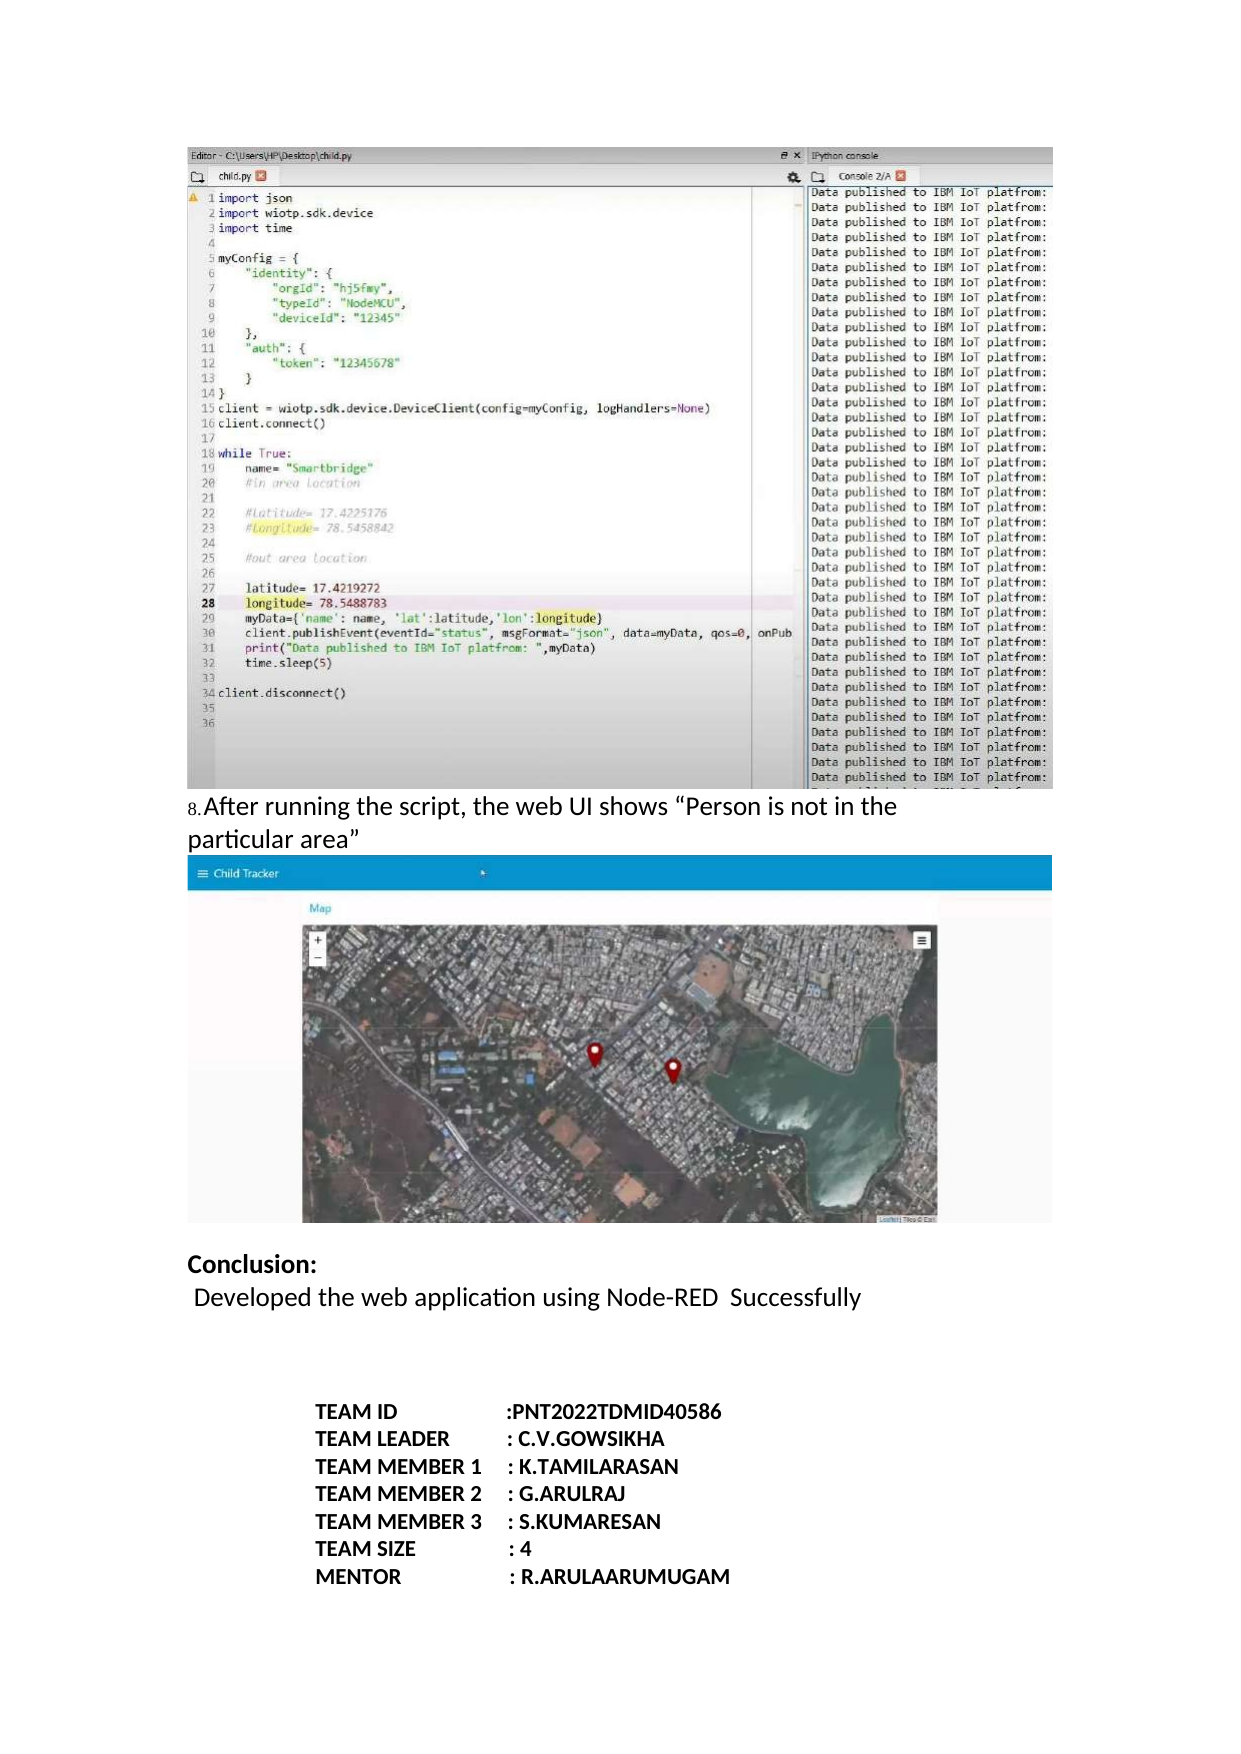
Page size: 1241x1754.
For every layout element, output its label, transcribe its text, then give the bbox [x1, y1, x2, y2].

text Developed the web application using Node-RED Successfully [193, 1280, 1065, 1313]
title TEAM ID :PNT2022TDMID40586 TEAM LEADER : C.V.GOWSIKHA TEAM MEMBER 1 : K.TAMILARASAN [315, 1397, 1065, 1479]
picture [187, 147, 1053, 789]
title TEAM SIZE : 4 [315, 1534, 1065, 1562]
title MENTOR : R.ARULAARUMUGAM [315, 1562, 1065, 1589]
picture [479, 870, 487, 879]
subtitle Conclusion: [187, 1247, 1065, 1280]
picture [198, 870, 207, 879]
picture [215, 869, 279, 879]
list After running the script, the web UI shows “Person is not in the particular area” [187, 789, 899, 855]
title TEAM MEMBER 2 : G.ARULRAJ [315, 1479, 1065, 1507]
title TEAM MEMBER 3 : S.KUMARESAN [315, 1507, 1065, 1534]
picture [187, 889, 1052, 1223]
